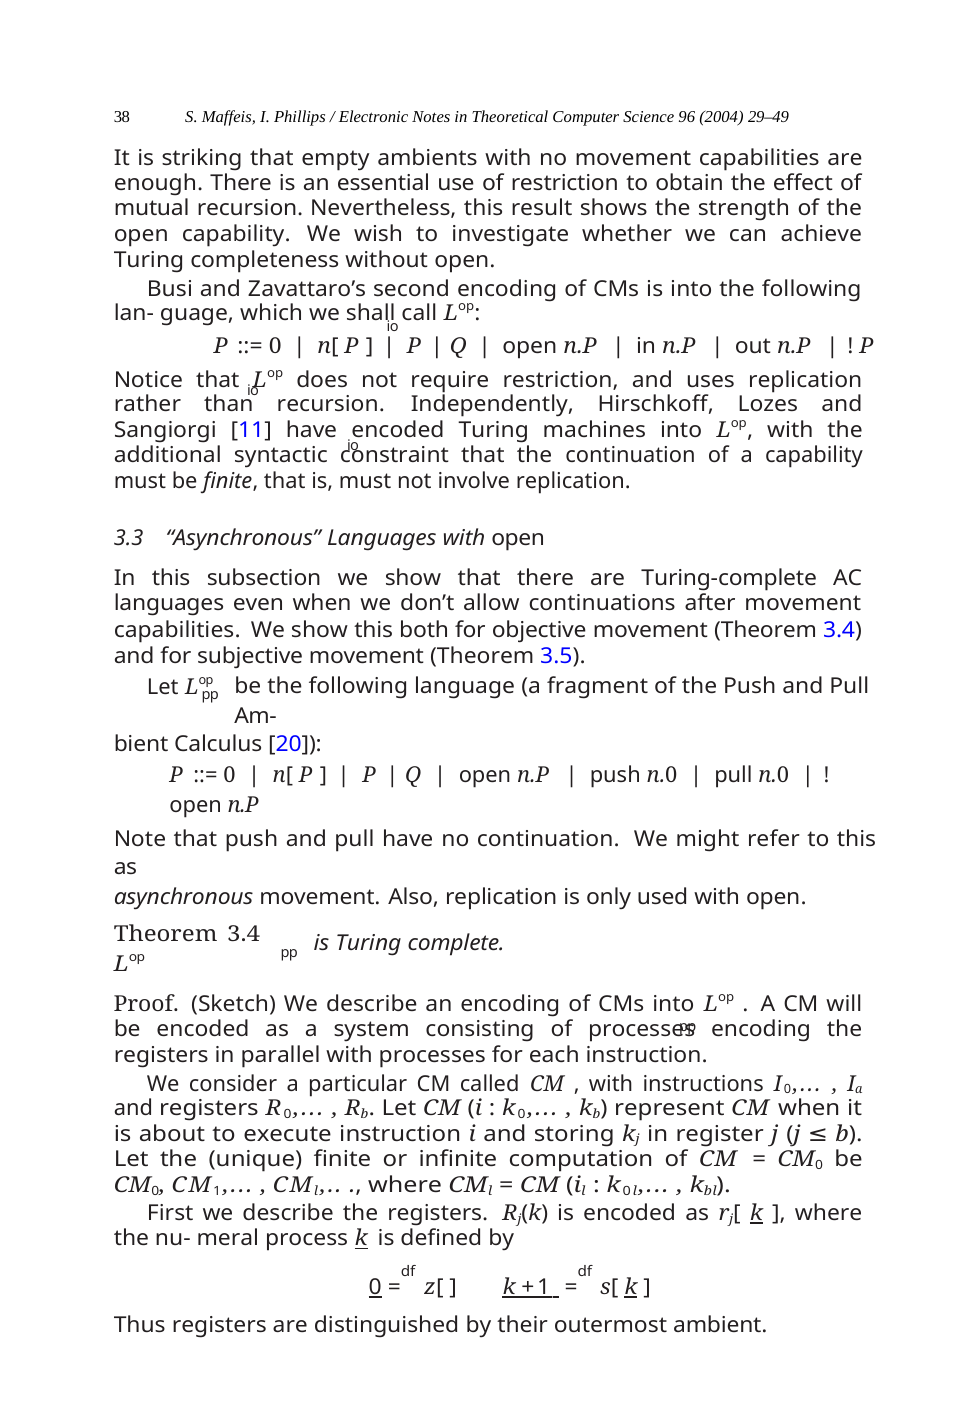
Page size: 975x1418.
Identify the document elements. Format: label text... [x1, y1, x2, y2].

text In this subsection we show that there are Turing-complete AC languages even when we don’t allow continuations after movement capabilities. We show this both for objective movement (Theorem 3.4) and for subjective movement (Theorem 3.5). [113, 565, 862, 669]
list “Asynchronous” Languages with open [113, 522, 879, 551]
text Let Lop [147, 669, 217, 700]
text asynchronous movement. Also, replication is only used with open. [113, 881, 879, 910]
text is Turing complete. [313, 927, 879, 957]
text bient Calculus [20]): [113, 729, 879, 756]
text Theorem 3.4 Lop [113, 918, 297, 978]
text It is striking that empty ambients with no movement capabilities are enough. There is an essential use of restriction to obtain the effect of mutual recursion. Nevertheless, this result shows the strength of the open capability. We wish to investigate whether we can achieve Turing completeness without open. [113, 145, 862, 273]
text First we describe the registers. Rj(k) is encoded as rj[ k ], where the nu- meral process k is defined by [113, 1200, 862, 1252]
text Proof. (Sketch) We describe an encoding of CMs into Lop . A CM will be encoded as a system consisting of processes encoding the registers in parallel with processes for each instruction. [113, 991, 862, 1068]
text Thus registers are distinguished by their outermost ambient. [113, 1308, 879, 1338]
text P ::= 0 | n[ P ] | P | Q | open n.P | push n.0 | pull n.0 | ! open n.P [169, 759, 879, 818]
text 0 =df z[ ] k +1 =df s[ k ] [141, 1261, 879, 1300]
text P ::= 0 | n[ P ] | P | Q | open n.P | in n.P | out n.P | ! P [213, 330, 879, 359]
text We consider a particular CM called CM , with instructions I0,... , Ia and registers R0,... , Rb. Let CM (i : k0,... , kb) represent CM when it is about to execute instruction i and storing kj in register j (j ≤ b). Let the (unique) finite or infinite computation of CM = CM0 be CM0, CM1,... , CMl,.. ., where CMl = CM (il : k0l,... , kbl). [113, 1071, 862, 1199]
text Busi and Zavattaro’s second encoding of CMs is into the following lan- guage, which we shall call Lop: [113, 276, 862, 327]
text be the following language (a fragment of the Push and Pull Am- [234, 669, 879, 729]
text Note that push and pull have no continuation. We might refer to this as [113, 823, 879, 881]
text Notice that Lop does not require restriction, and uses replication rather than recursion. Independently, Hirschkoff, Lozes and Sangiorgi [11] have encoded Turing machines into Lop, with the additional syntactic constraint that the continuation of a capability must be finite, that is, must not involve replication. [113, 367, 863, 495]
